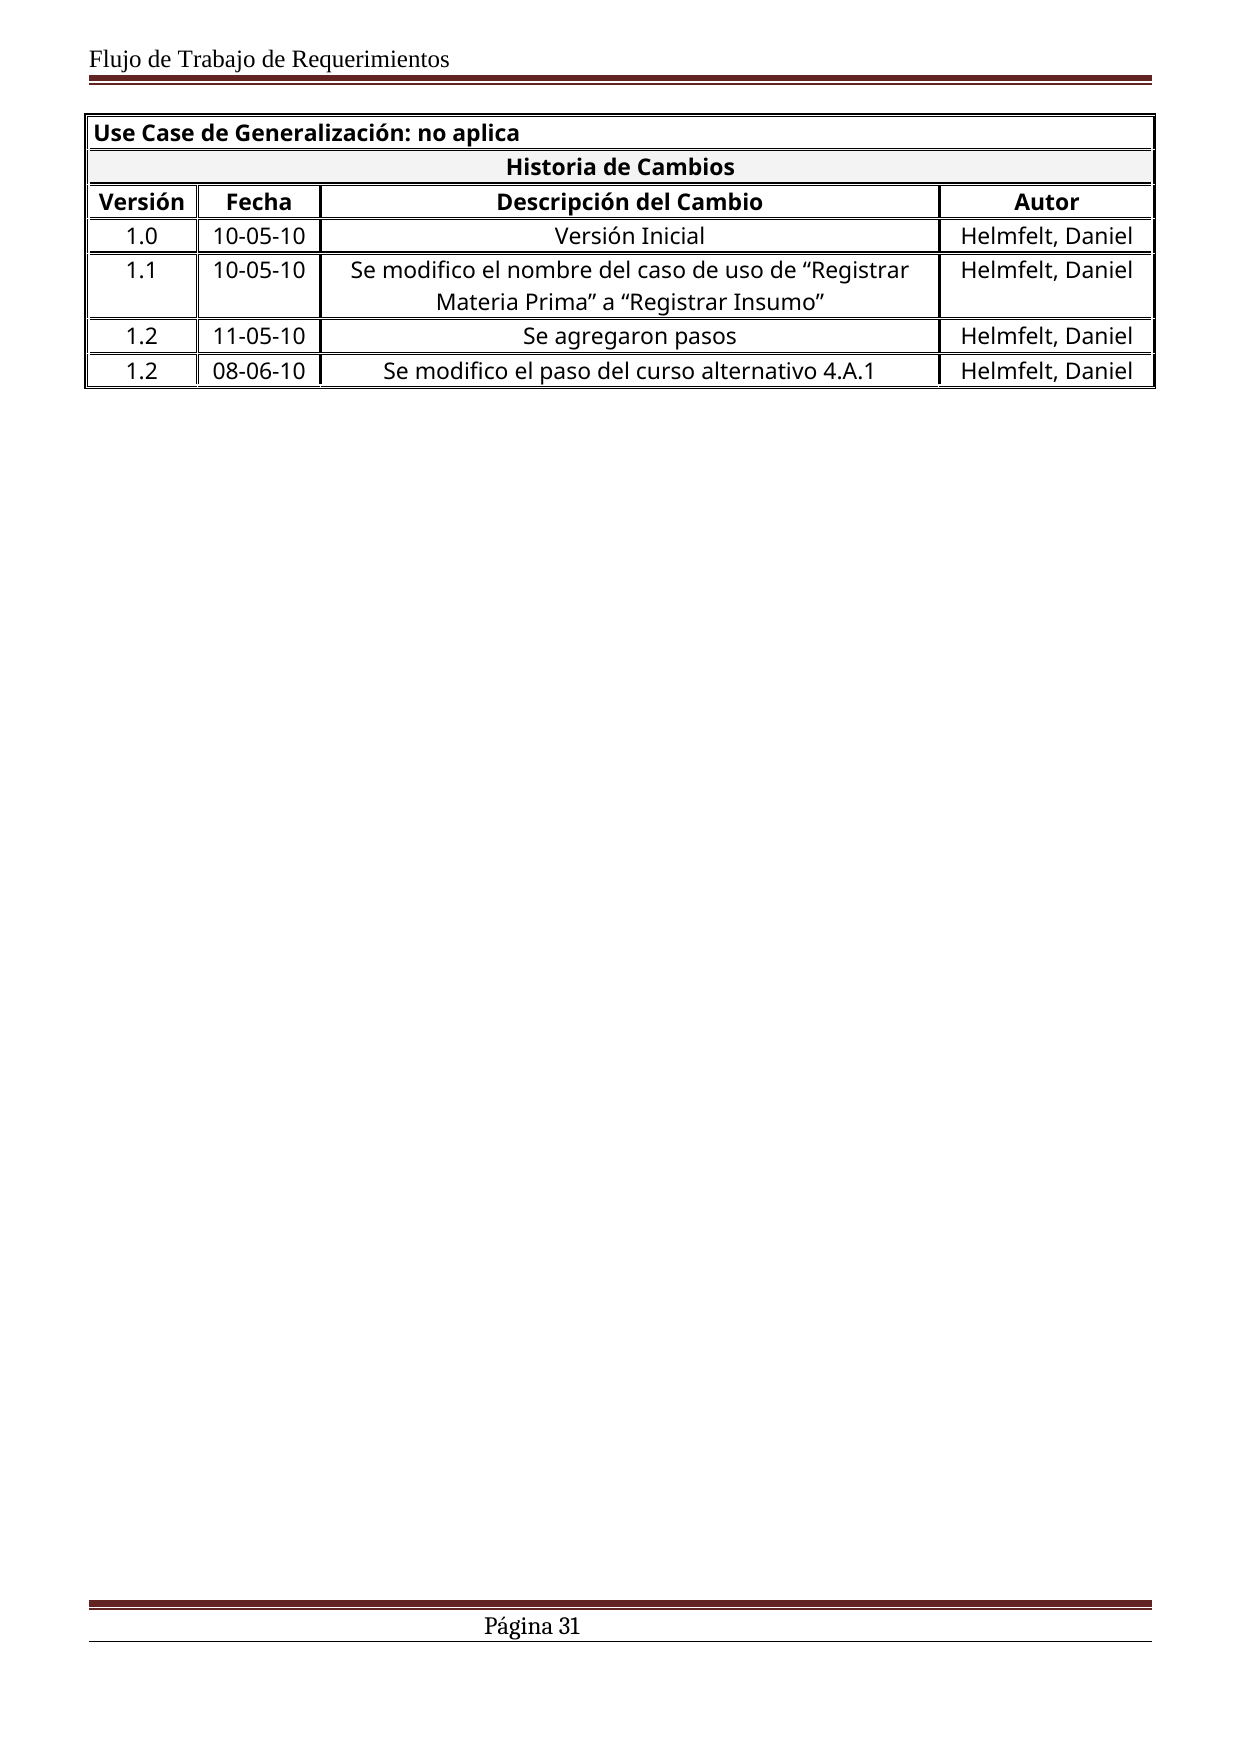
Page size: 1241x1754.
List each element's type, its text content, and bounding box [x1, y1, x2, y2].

table_cell Versión Inicial [322, 220, 938, 251]
table_cell Helmfelt, Daniel [939, 217, 1154, 251]
table_cell Use Case de Generalización: no aplica [88, 117, 1153, 148]
table_cell Historia de Cambios [86, 148, 1154, 182]
table_cell Fecha [199, 186, 319, 217]
table_cell 10-05-10 [199, 220, 319, 251]
table_cell Helmfelt, Daniel [941, 251, 1154, 317]
table_cell Helmfelt, Daniel [939, 317, 1154, 351]
table_cell 1.2 [86, 317, 197, 351]
table_cell Descripción del Cambio [322, 186, 938, 217]
table_cell 1.1 [88, 251, 196, 317]
table_cell 11-05-10 [199, 320, 319, 351]
table_cell Versión [88, 182, 196, 217]
table_cell Se modifico el paso del curso alternativo 4.A.1 [320, 355, 939, 386]
table_cell 1.0 [86, 217, 197, 251]
table_cell Se modifico el nombre del caso de uso de “Registrar Materia Prima” a “Registrar Insumo” [322, 255, 938, 317]
table_cell 08-06-10 [198, 355, 320, 386]
table_cell Se agregaron pasos [322, 320, 938, 351]
table_cell 1.2 [88, 351, 197, 386]
table_cell Helmfelt, Daniel [939, 351, 1154, 386]
table_cell Autor [941, 182, 1154, 217]
table_cell 10-05-10 [199, 255, 319, 317]
